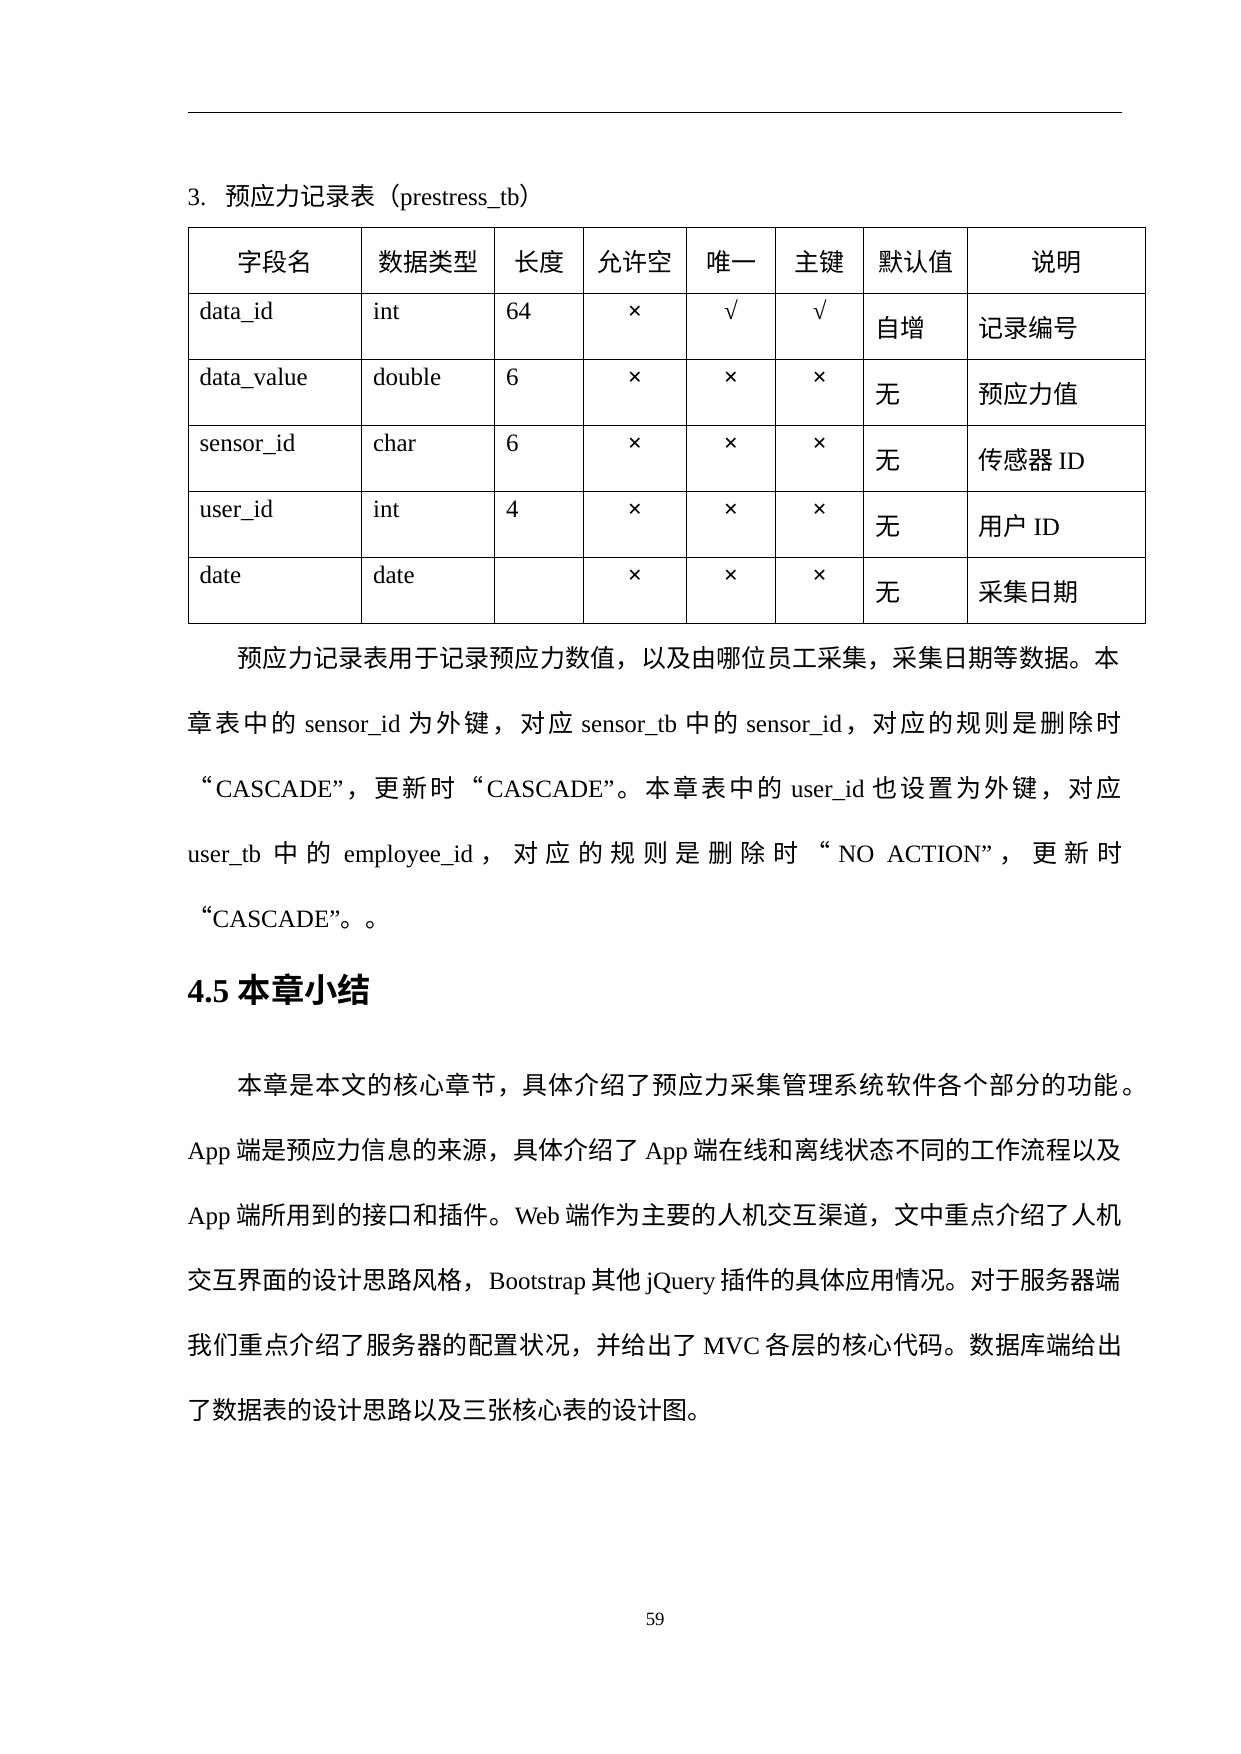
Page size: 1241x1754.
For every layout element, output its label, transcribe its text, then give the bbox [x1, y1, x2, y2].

table_cell 4 [495, 492, 583, 557]
table_cell data_id [189, 294, 361, 359]
table_cell × [776, 426, 863, 491]
table_cell [495, 558, 583, 623]
table_cell 采集日期 [968, 558, 1145, 623]
table_header 默认值 [864, 228, 967, 293]
table_cell 自增 [864, 294, 967, 359]
subtitle 4.5 本章小结 [187, 956, 1122, 1021]
table_header 唯一 [687, 228, 775, 293]
table_cell data_value [189, 360, 361, 425]
table_cell 无 [864, 492, 967, 557]
table_cell 传感器ID [968, 426, 1145, 491]
table_cell sensor_id [189, 426, 361, 491]
table_header 数据类型 [362, 228, 494, 293]
table_cell × [687, 492, 775, 557]
table_header 长度 [495, 228, 583, 293]
table_cell × [687, 426, 775, 491]
table_cell char [362, 426, 494, 491]
table_header 允许空 [584, 228, 686, 293]
table_cell × [584, 426, 686, 491]
table_header 主键 [776, 228, 863, 293]
table_cell int [362, 492, 494, 557]
table_cell × [687, 558, 775, 623]
table_cell √ [687, 294, 775, 359]
table_cell 无 [864, 558, 967, 623]
table_cell double [362, 360, 494, 425]
table_cell 预应力值 [968, 360, 1145, 425]
table_cell int [362, 294, 494, 359]
table_cell 6 [495, 360, 583, 425]
table_cell × [584, 294, 686, 359]
table_cell × [584, 492, 686, 557]
table_cell × [776, 558, 863, 623]
table_cell 64 [495, 294, 583, 359]
table_cell × [776, 360, 863, 425]
text 预应力记录表用于记录预应力数值，以及由哪位员工采集，采集日期等数据。本章表中的sensor_id为外键，对应sensor_tb中的sensor_id，对应的规则是删除时“CASCADE”，更新时“CASCADE”。本章表中的user_id也设置为外键，对应user_tb中的employee_id，对应的规则是删除时“NO ACTION”，更新时“CASCADE”。。 [187, 624, 1122, 949]
table_cell 用户ID [968, 492, 1145, 557]
table_cell date [362, 558, 494, 623]
table_cell × [776, 492, 863, 557]
list 预应力记录表（prestress_tb） [187, 162, 1122, 227]
table_cell 6 [495, 426, 583, 491]
table_header 字段名 [189, 228, 361, 293]
table_cell date [189, 558, 361, 623]
table_cell × [687, 360, 775, 425]
table_cell user_id [189, 492, 361, 557]
table_cell √ [776, 294, 863, 359]
table_cell × [584, 558, 686, 623]
text 本章是本文的核心章节，具体介绍了预应力采集管理系统软件各个部分的功能。App端是预应力信息的来源，具体介绍了App端在线和离线状态不同的工作流程以及App端所用到的接口和插件。Web端作为主要的人机交互渠道，文中重点介绍了人机交互界面的设计思路风格，Bootstrap其他jQuery插件的具体应用情况。对于服务器端我们重点介绍了服务器的配置状况，并给出了MVC各层的核心代码。数据库端给出了数据表的设计思路以及三张核心表的设计图。 [187, 1051, 1122, 1441]
table_header 说明 [968, 228, 1145, 293]
table_cell 无 [864, 426, 967, 491]
table_cell 记录编号 [968, 294, 1145, 359]
table_cell 无 [864, 360, 967, 425]
table_cell × [584, 360, 686, 425]
